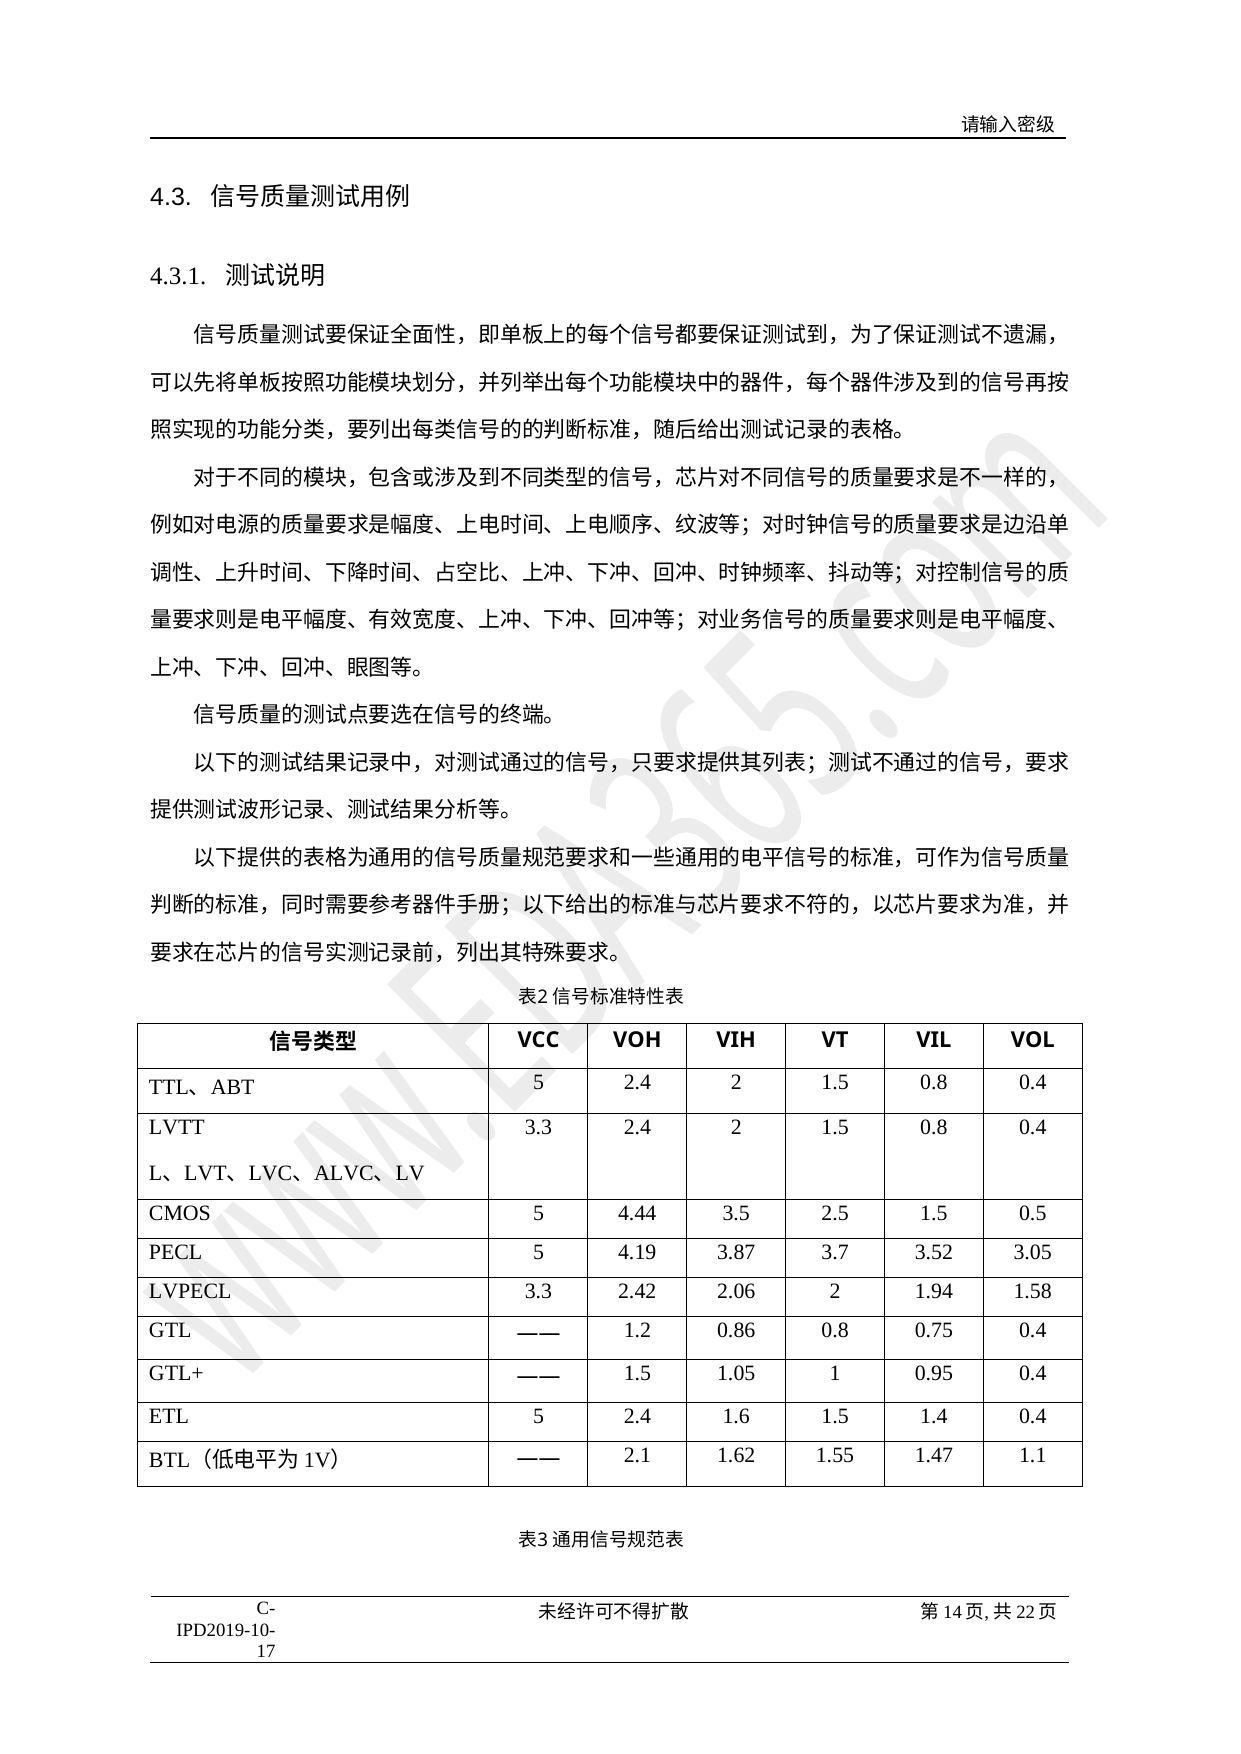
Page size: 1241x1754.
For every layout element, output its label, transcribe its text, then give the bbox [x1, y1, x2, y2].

table_header VIL [885, 1024, 983, 1068]
table_cell 1.47 [885, 1442, 983, 1486]
table_cell 0.4 [984, 1317, 1082, 1359]
table_cell LVPECL [138, 1278, 488, 1316]
table_cell BTL（低电平为1V） [138, 1442, 488, 1486]
table_cell 2.4 [588, 1069, 686, 1113]
table_header VCC [489, 1024, 587, 1068]
table_cell 2.06 [687, 1278, 785, 1316]
table_cell 0.95 [885, 1360, 983, 1402]
table_cell 1.5 [786, 1069, 884, 1113]
table_cell 2.1 [588, 1442, 686, 1486]
table_cell 2.5 [786, 1200, 884, 1238]
table_cell 1.94 [885, 1278, 983, 1316]
table_cell 3.5 [687, 1200, 785, 1238]
table_cell 2.42 [588, 1278, 686, 1316]
table_cell 4.19 [588, 1239, 686, 1277]
text 通用信号规范表 [150, 1525, 1069, 1552]
table_cell TTL、ABT [138, 1069, 488, 1113]
table_cell PECL [138, 1239, 488, 1277]
table_cell 0.5 [984, 1200, 1082, 1238]
table_cell 4.44 [588, 1200, 686, 1238]
table_cell 2.4 [588, 1403, 686, 1441]
table_cell 1.2 [588, 1317, 686, 1359]
table_cell 2 [786, 1278, 884, 1316]
table_cell 2.4 [588, 1114, 686, 1199]
table_cell 0.4 [984, 1403, 1082, 1441]
table_cell 2 [687, 1114, 785, 1199]
table_cell 1.05 [687, 1360, 785, 1402]
table_cell 3.05 [984, 1239, 1082, 1277]
table_cell 5 [489, 1200, 587, 1238]
table_cell 5 [489, 1403, 587, 1441]
text 以下的测试结果记录中，对测试通过的信号，只要求提供其列表；测试不通过的信号，要求提供测试波形记录、测试结果分析等。 [150, 744, 1069, 824]
table_cell —— [489, 1442, 587, 1486]
table_cell CMOS [138, 1200, 488, 1238]
table_cell 2 [687, 1069, 785, 1113]
text 信号质量测试要保证全面性，即单板上的每个信号都要保证测试到，为了保证测试不遗漏，可以先将单板按照功能模块划分，并列举出每个功能模块中的器件，每个器件涉及到的信号再按照实现的功能分类，要列出每类信号的的判断标准，随后给出测试记录的表格。 [150, 317, 1069, 444]
table_cell 0.8 [885, 1069, 983, 1113]
table_cell 1.55 [786, 1442, 884, 1486]
table_cell 1.6 [687, 1403, 785, 1441]
table_cell 3.3 [489, 1114, 587, 1199]
table_cell —— [489, 1360, 587, 1402]
table_cell 0.8 [786, 1317, 884, 1359]
table_cell 1 [786, 1360, 884, 1402]
text 对于不同的模块，包含或涉及到不同类型的信号，芯片对不同信号的质量要求是不一样的，例如对电源的质量要求是幅度、上电时间、上电顺序、纹波等；对时钟信号的质量要求是边沿单调性、上升时间、下降时间、占空比、上冲、下冲、回冲、时钟频率、抖动等；对控制信号的质量要求则是电平幅度、有效宽度、上冲、下冲、回冲等；对业务信号的质量要求则是电平幅度、上冲、下冲、回冲、眼图等。 [150, 459, 1069, 681]
subtitle 测试说明 [150, 256, 1069, 292]
table_cell 3.52 [885, 1239, 983, 1277]
table_cell 3.3 [489, 1278, 587, 1316]
table_cell ETL [138, 1403, 488, 1441]
table_cell GTL+ [138, 1360, 488, 1402]
table_header VT [786, 1024, 884, 1068]
table_cell 5 [489, 1069, 587, 1113]
table_cell 0.86 [687, 1317, 785, 1359]
text 信号标准特性表 [150, 982, 1069, 1009]
table_cell 3.87 [687, 1239, 785, 1277]
text 以下提供的表格为通用的信号质量规范要求和一些通用的电平信号的标准，可作为信号质量判断的标准，同时需要参考器件手册；以下给出的标准与芯片要求不符的，以芯片要求为准，并要求在芯片的信号实测记录前，列出其特殊要求。 [150, 839, 1069, 966]
table_cell 1.62 [687, 1442, 785, 1486]
text 信号质量的测试点要选在信号的终端。 [150, 697, 1069, 729]
table_cell 0.4 [984, 1069, 1082, 1113]
table_cell 1.58 [984, 1278, 1082, 1316]
table_cell GTL [138, 1317, 488, 1359]
table_cell 1.5 [588, 1360, 686, 1402]
table_cell 0.4 [984, 1114, 1082, 1199]
table_header VOH [588, 1024, 686, 1068]
table_cell LVTTL、LVT、LVC、ALVC、LV [138, 1114, 488, 1199]
table_cell 1.4 [885, 1403, 983, 1441]
table_cell 0.75 [885, 1317, 983, 1359]
table_cell 0.4 [984, 1360, 1082, 1402]
table_cell 0.8 [885, 1114, 983, 1199]
table_cell 5 [489, 1239, 587, 1277]
table_cell —— [489, 1317, 587, 1359]
table_cell 1.5 [786, 1403, 884, 1441]
table_header VOL [984, 1024, 1082, 1068]
table_cell 1.5 [885, 1200, 983, 1238]
table_cell 1.1 [984, 1442, 1082, 1486]
table_header VIH [687, 1024, 785, 1068]
subtitle 信号质量测试用例 [150, 176, 1069, 213]
table_cell 3.7 [786, 1239, 884, 1277]
table_cell 1.5 [786, 1114, 884, 1199]
table_header 信号类型 [138, 1024, 488, 1068]
